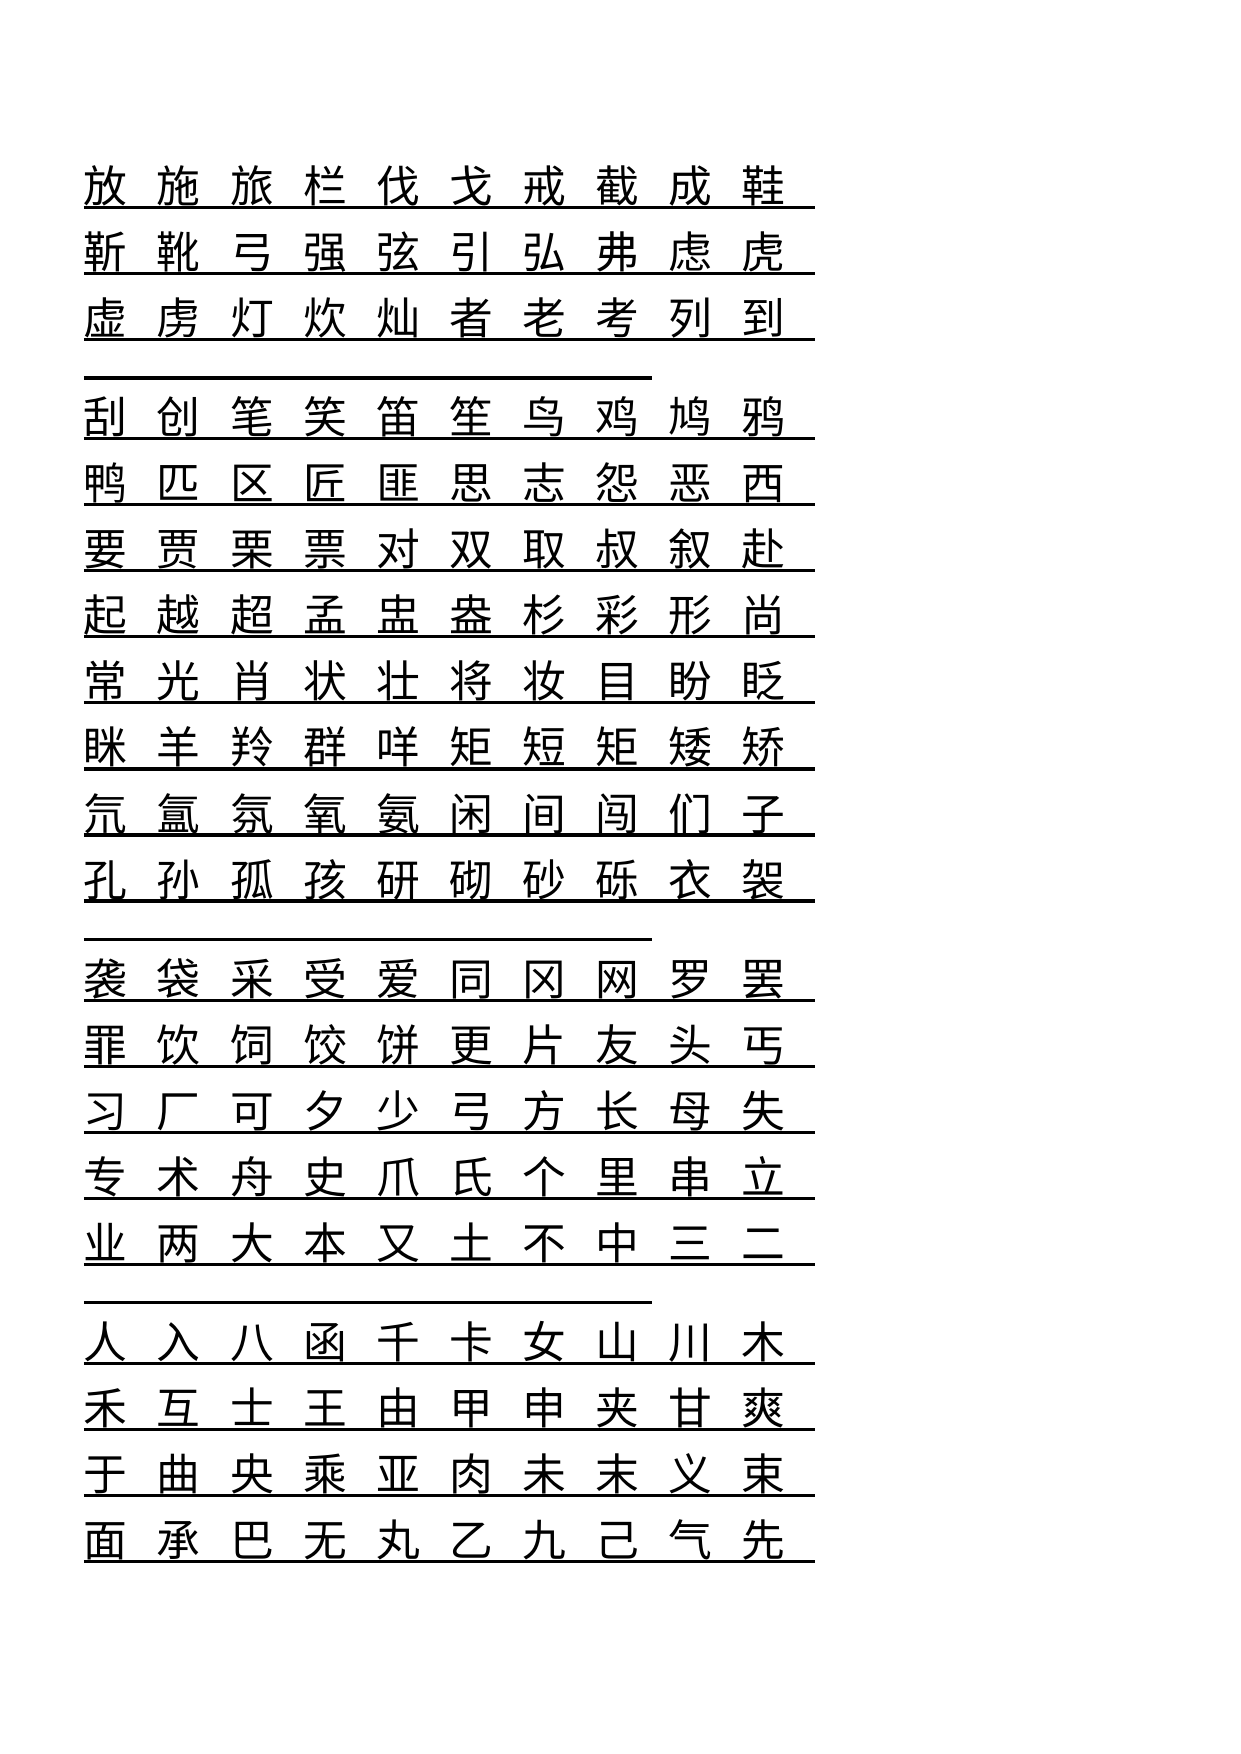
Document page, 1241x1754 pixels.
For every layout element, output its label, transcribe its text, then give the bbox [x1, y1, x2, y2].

text 常 光 肖 状 壮 将 妆 目 盼 眨 [83, 646, 1206, 712]
text 起 越 超 孟 盅 盎 杉 彩 形 尚 [83, 580, 1206, 646]
text 业 两 大 本 又 土 不 中 三 二 [83, 1207, 1206, 1273]
text 袭 袋 采 受 爱 同 冈 网 罗 罢 [83, 943, 1206, 1009]
text 放 施 旅 栏 伐 戈 戒 截 成 鞋 [83, 151, 1206, 217]
text 面 承 巴 无 丸 乙 九 己 气 先 [83, 1504, 1206, 1570]
text 眯 羊 羚 群 咩 矩 短 矩 矮 矫 [83, 712, 1206, 778]
text 专 术 舟 史 爪 氏 个 里 串 立 [83, 1141, 1206, 1207]
text 罪 饮 饲 饺 饼 更 片 友 头 丐 [83, 1009, 1206, 1075]
text 鸭 匹 区 匠 匪 思 志 怨 恶 西 [83, 448, 1206, 514]
text 孔 孙 孤 孩 研 砌 砂 砾 衣 袈 [83, 844, 1206, 910]
text 人 入 八 函 千 卡 女 山 川 木 [83, 1306, 1206, 1372]
text 虚 虏 灯 炊 灿 者 老 考 列 到 [83, 283, 1206, 349]
text 靳 靴 弓 强 弦 引 弘 弗 虑 虎 [83, 217, 1206, 283]
text 刮 创 笔 笑 笛 笙 鸟 鸡 鸠 鸦 [83, 382, 1206, 448]
text 习 厂 可 夕 少 弓 方 长 母 失 [83, 1075, 1206, 1141]
text 氘 氲 氛 氧 氨 闲 间 闯 们 子 [83, 778, 1206, 844]
text 于 曲 央 乘 亚 肉 未 末 义 束 [83, 1438, 1206, 1504]
text 要 贾 栗 票 对 双 取 叔 叙 赴 [83, 514, 1206, 580]
text 禾 互 士 王 由 甲 申 夹 甘 爽 [83, 1372, 1206, 1438]
